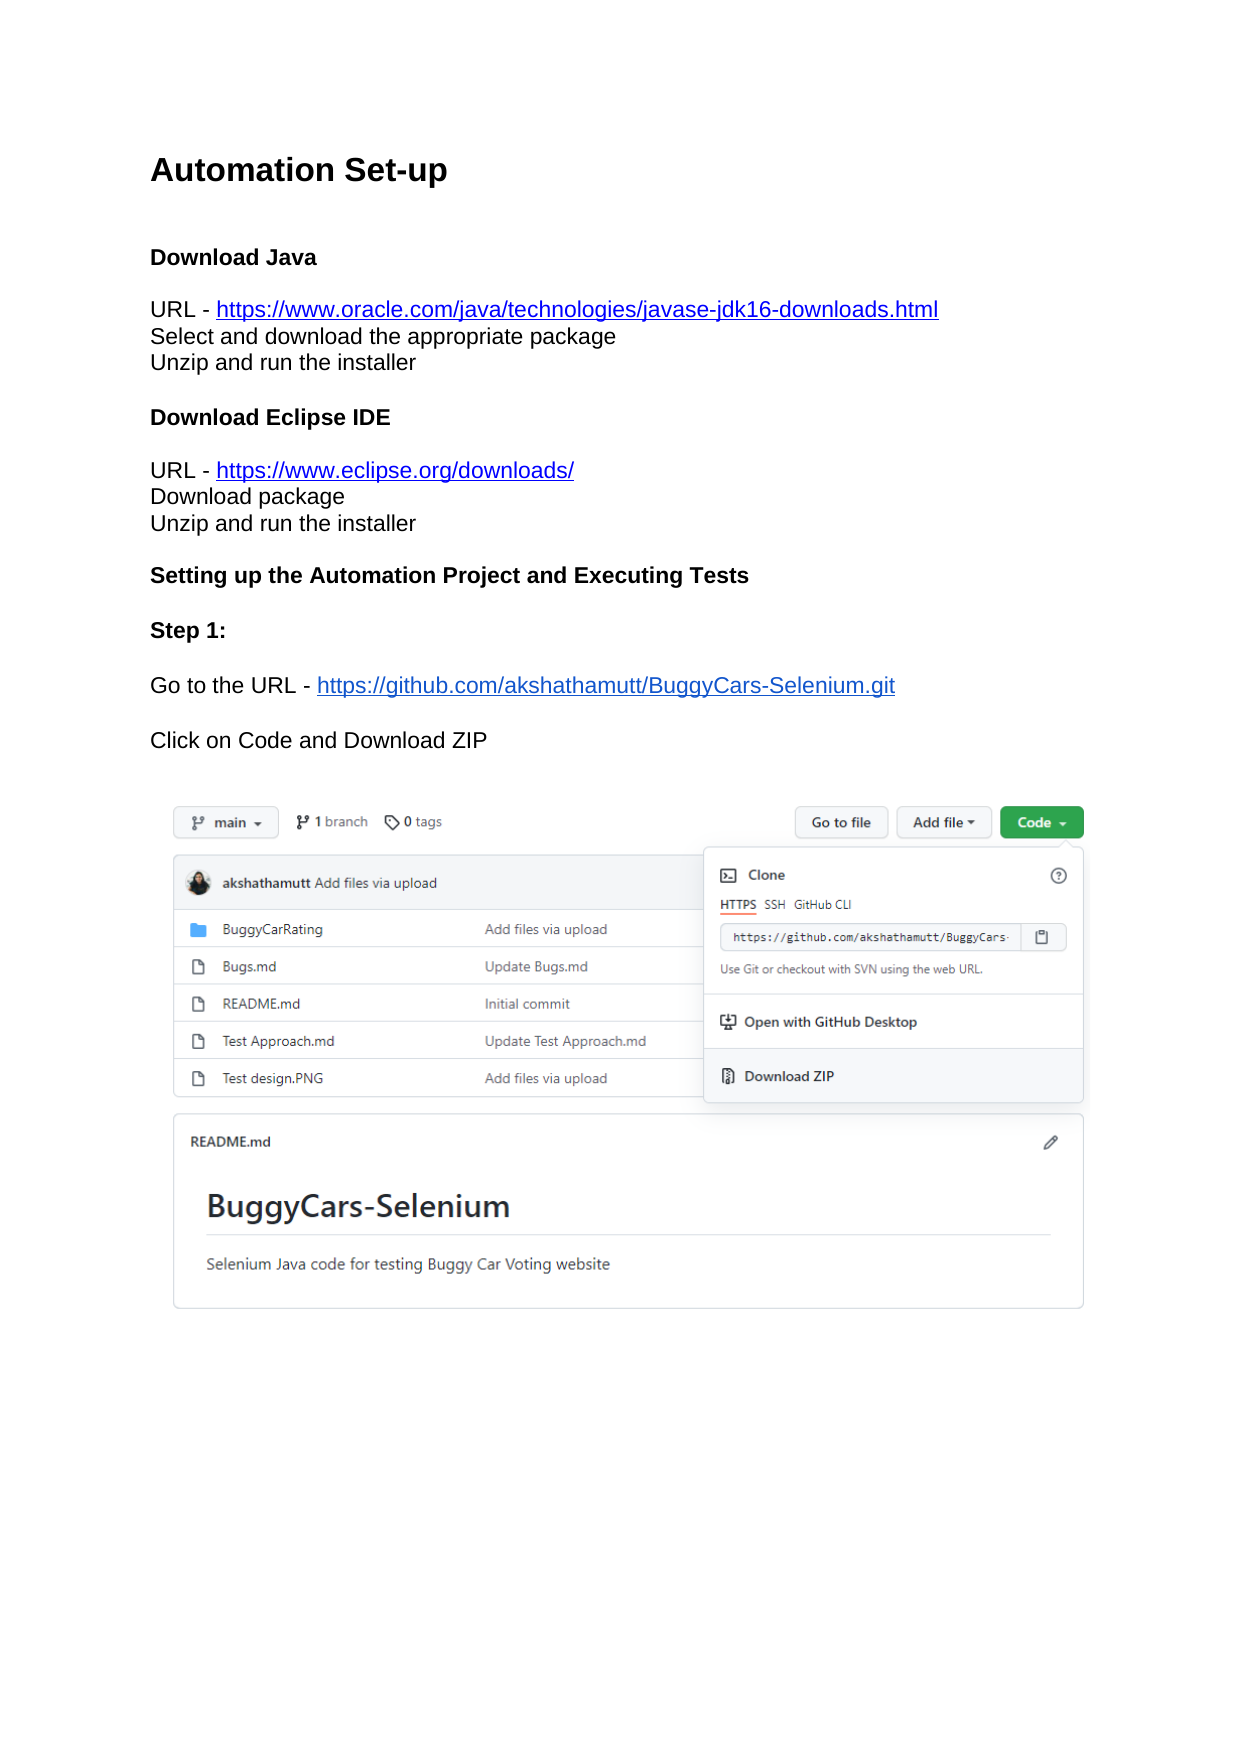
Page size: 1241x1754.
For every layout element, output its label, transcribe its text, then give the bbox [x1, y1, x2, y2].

text Download package [150, 483, 1090, 509]
text Unzip and run the installer [150, 509, 1090, 536]
picture [150, 780, 1091, 1337]
text Automation Set-up [150, 150, 1090, 188]
text URL - https://www.eclipse.org/downloads/ [150, 457, 1090, 483]
text Select and download the appropriate package [150, 323, 1090, 349]
text Step 1: [150, 617, 1090, 644]
text Unzip and run the installer [150, 349, 1090, 375]
text Download Eclipse IDE [150, 404, 1090, 430]
text Setting up the Automation Project and Executing Tests [150, 562, 1090, 588]
text Go to the URL - https://github.com/akshathamutt/BuggyCars-Selenium.git [150, 672, 1090, 699]
text Click on Code and Download ZIP [150, 727, 1090, 754]
text Download Java [150, 243, 1090, 270]
text URL - https://www.oracle.com/java/technologies/javase-jdk16-downloads.html [150, 296, 1090, 323]
